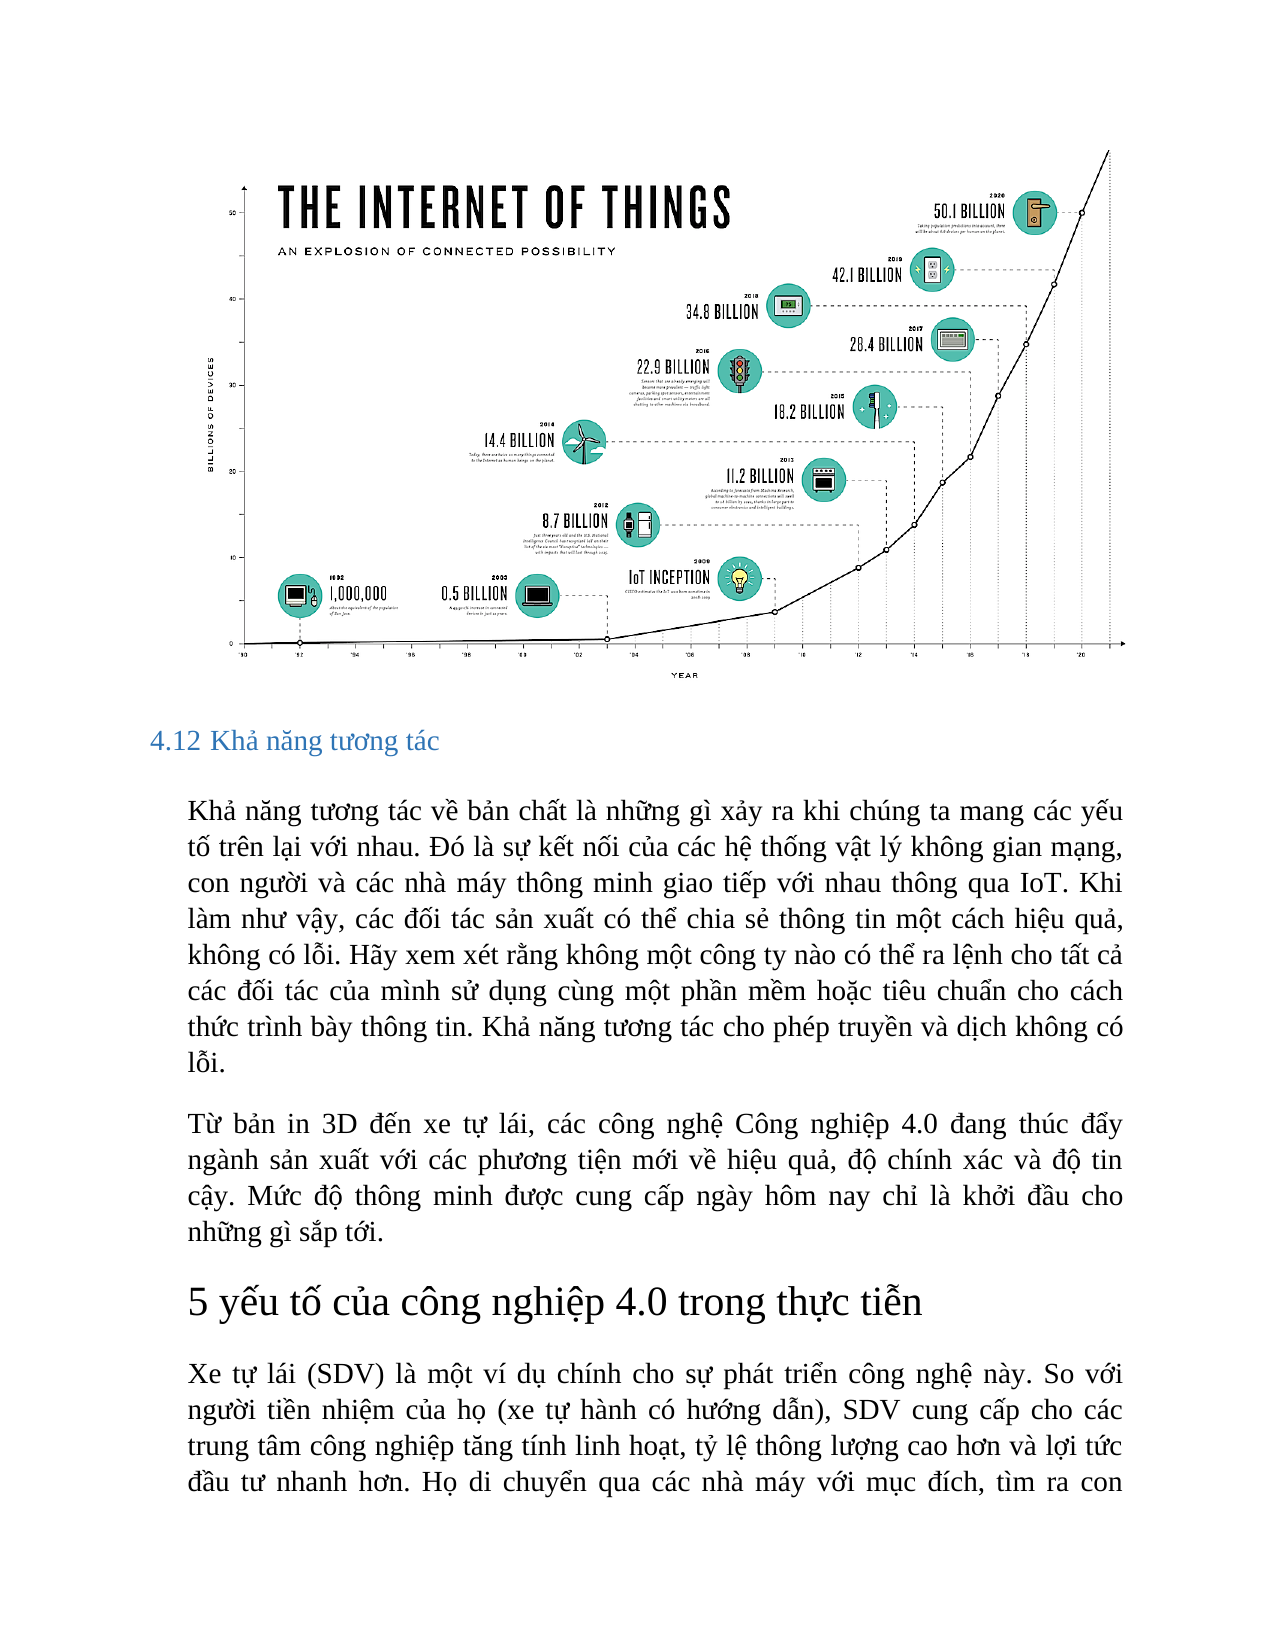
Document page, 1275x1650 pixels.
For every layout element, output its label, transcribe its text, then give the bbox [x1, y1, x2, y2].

text Từ bản in 3D đến xe tự lái, các công nghệ Công nghiệp 4.0 đang thúc đẩy ngành sản xuất với các phương tiện mới về hiệu quả, độ chính xác và độ tin cậy. Mức độ thông minh được cung cấp ngày hôm nay chỉ là khởi đầu cho những gì sắp tới. [187, 1103, 1125, 1247]
picture [187, 150, 1163, 699]
subtitle Khả năng tương tác [150, 723, 1125, 757]
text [187, 1353, 1125, 1497]
text 5 yếu tố của công nghiệp 4.0 trong thực tiễn [187, 1276, 1125, 1324]
text Khả năng tương tác về bản chất là những gì xảy ra khi chúng ta mang các yếu tố trên lại với nhau. Đó là sự kết nối của các hệ thống vật lý không gian mạng, con người và các nhà máy thông minh giao tiếp với nhau thông qua IoT. Khi làm như vậy, các đối tác sản xuất có thể chia sẻ thông tin một cách hiệu quả, không có lỗi. Hãy xem xét rằng không một công ty nào có thể ra lệnh cho tất cả các đối tác của mình sử dụng cùng một phần mềm hoặc tiêu chuẩn cho cách thức trình bày thông tin. Khả năng tương tác cho phép truyền và dịch không có lỗi. [187, 791, 1125, 1078]
